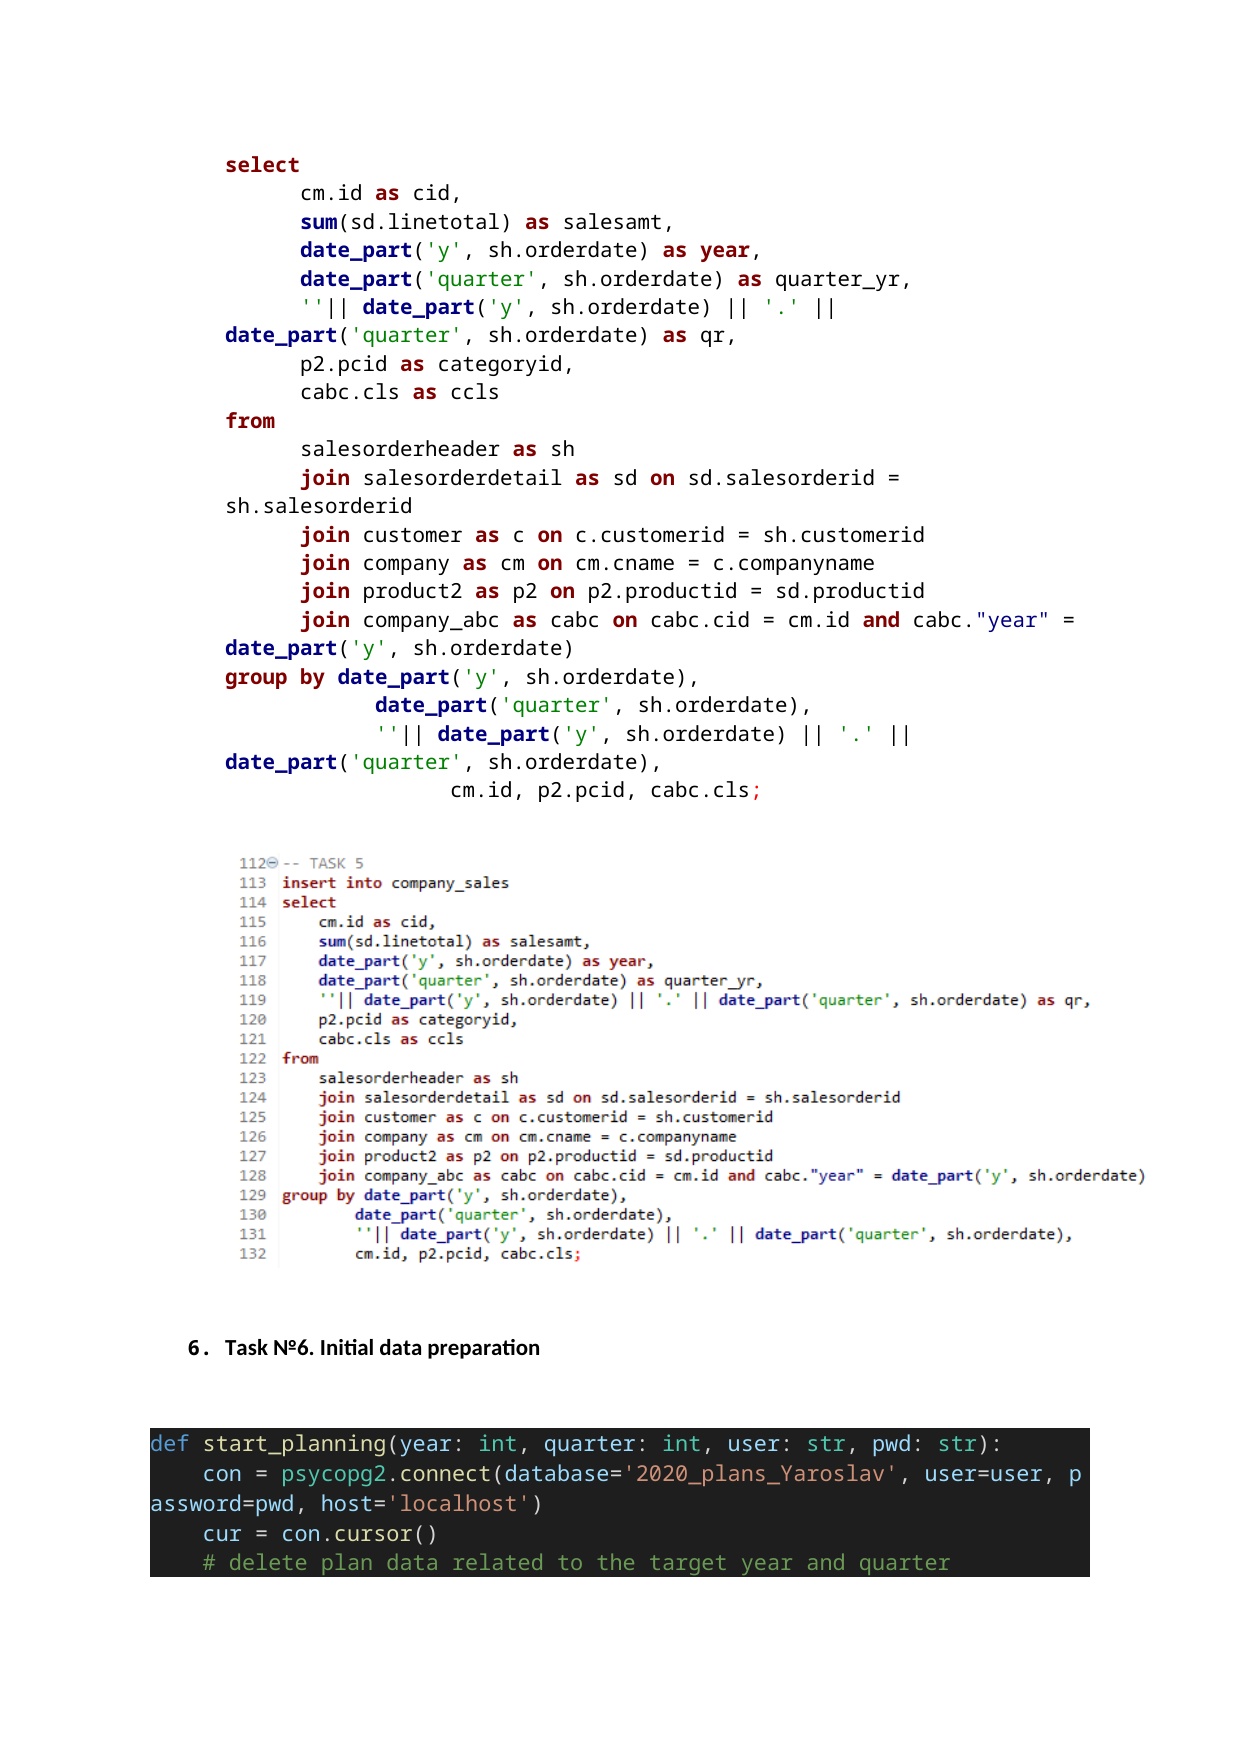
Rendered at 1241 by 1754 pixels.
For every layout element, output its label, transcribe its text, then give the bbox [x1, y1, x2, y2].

text # delete plan data related to the target year and quarter [150, 1547, 1090, 1577]
text join product2 as p2 on p2.productid = sd.productid [225, 577, 1090, 605]
text con = psycopg2.connect(database='2020_plans_Yaroslav', user=user, password=pwd, host='localhost') [150, 1458, 1090, 1517]
text sum(sd.linetotal) as salesamt, [225, 207, 1090, 235]
text from [225, 406, 1090, 434]
text salesorderheader as sh [225, 434, 1090, 463]
text cabc.cls as ccls [225, 377, 1090, 406]
text select [225, 150, 1090, 178]
list Task №6. Initial data preparation [187, 1333, 1090, 1362]
text ''|| date_part('y', sh.orderdate) || '.' || date_part('quarter', sh.orderdate), [225, 719, 1090, 776]
text join customer as c on c.customerid = sh.customerid [225, 520, 1090, 548]
text group by date_part('y', sh.orderdate), [225, 662, 1090, 690]
text join company as cm on cm.cname = c.companyname [225, 548, 1090, 577]
text ''|| date_part('y', sh.orderdate) || '.' || date_part('quarter', sh.orderdate) as qr, [225, 292, 1090, 349]
text def start_planning(year: int, quarter: int, user: str, pwd: str): [150, 1428, 1090, 1458]
text date_part('quarter', sh.orderdate) as quarter_yr, [225, 264, 1090, 292]
text join salesorderdetail as sd on sd.salesorderid = sh.salesorderid [225, 463, 1090, 520]
text join company_abc as cabc on cabc.cid = cm.id and cabc."year" = date_part('y', sh.orderdate) [225, 605, 1090, 662]
text cm.id, p2.pcid, cabc.cls; [300, 776, 1090, 804]
text date_part('y', sh.orderdate) as year, [225, 235, 1090, 264]
text p2.pcid as categoryid, [225, 349, 1090, 377]
text cur = con.cursor() [150, 1517, 1090, 1547]
text date_part('quarter', sh.orderdate), [225, 690, 1090, 719]
picture [225, 853, 1166, 1268]
text cm.id as cid, [225, 178, 1090, 207]
